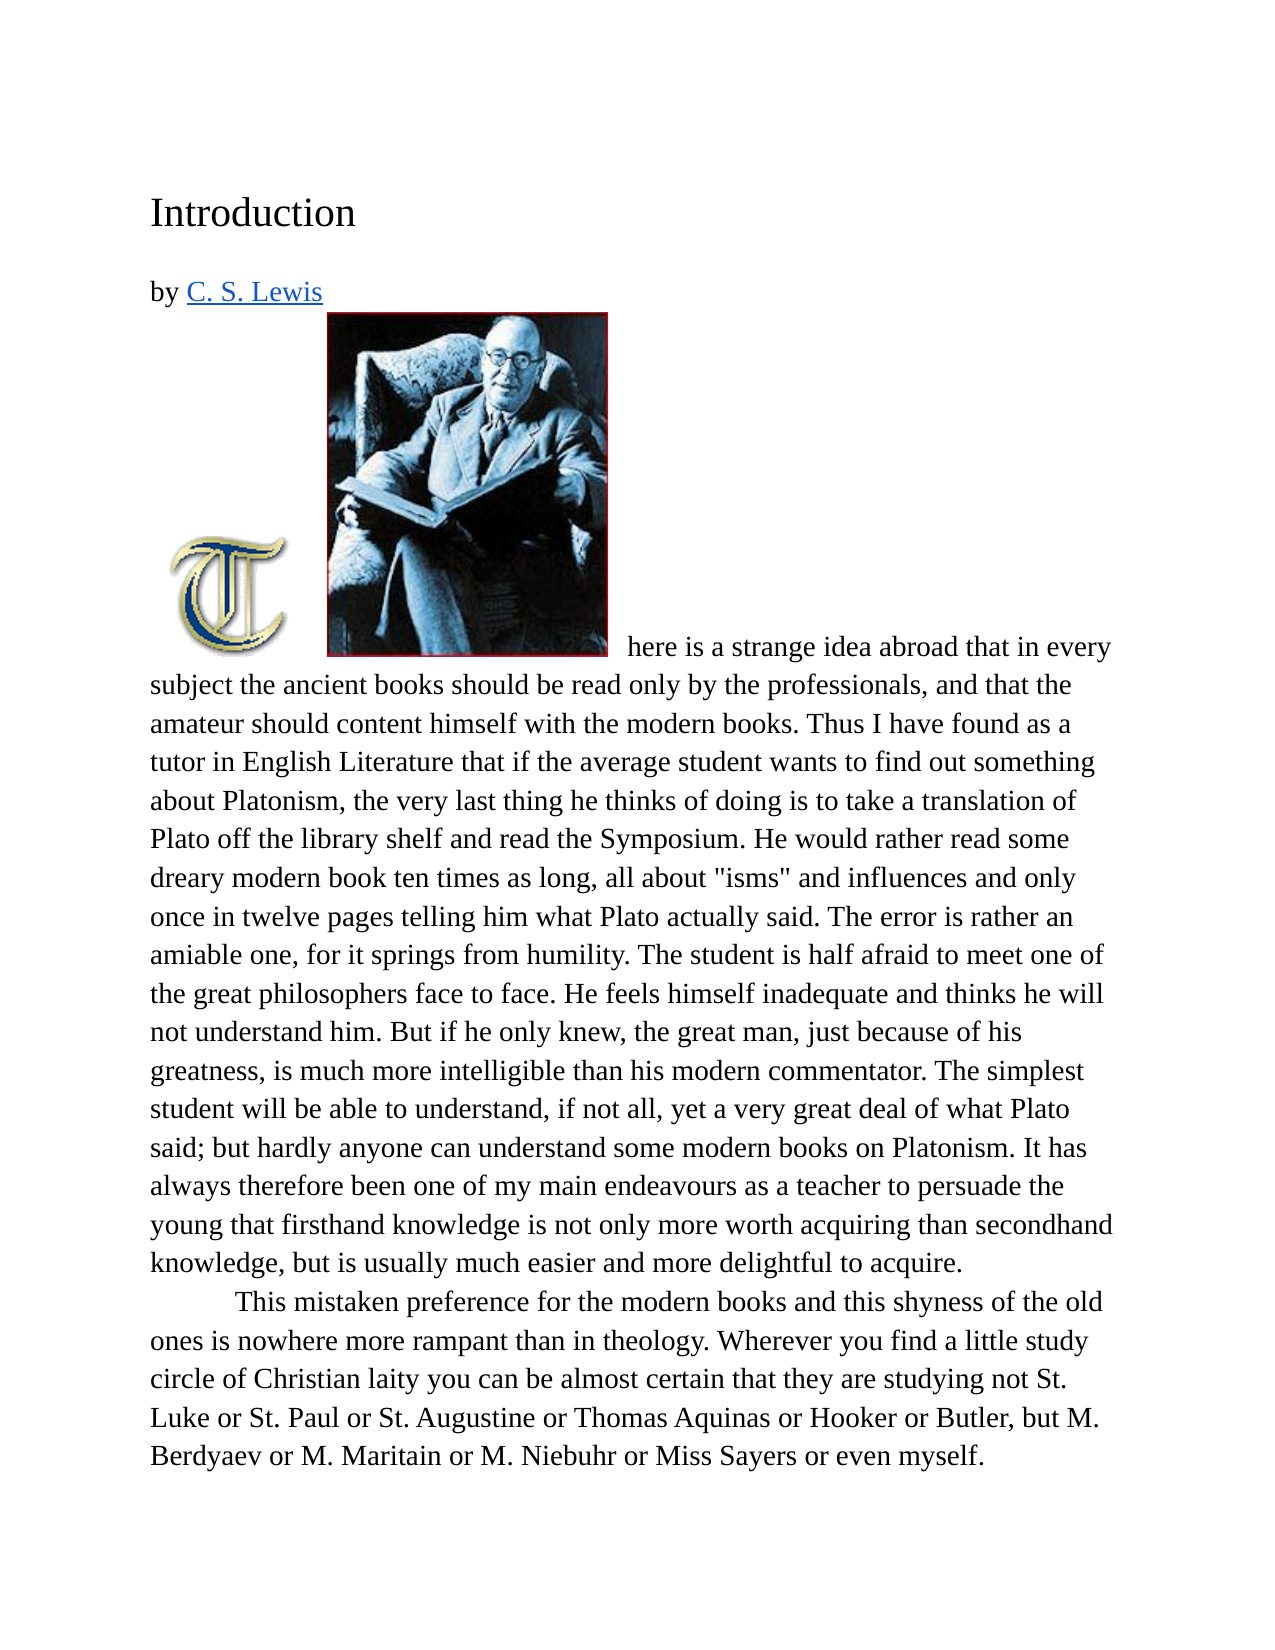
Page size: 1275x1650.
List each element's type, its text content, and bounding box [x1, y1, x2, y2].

text by C. S. Lewis [150, 274, 1125, 307]
picture [168, 536, 290, 657]
picture [326, 312, 609, 657]
text here is a strange idea abroad that in every subject the ancient books should be read only by the professionals, and that the amateur should content himself with the modern books. Thus I have found as a tutor in English Literature that if the average student wants to find out something about Platonism, the very last thing he thinks of doing is to take a translation of Plato off the library shelf and read the Symposium. He would rather read some dreary modern book ten times as long, all about "isms" and influences and only once in twelve pages telling him what Plato actually said. The error is rather an amiable one, for it springs from humility. The student is half afraid to meet one of the great philosophers face to face. He feels himself inadequate and thinks he will not understand him. But if he only knew, the great man, just because of his greatness, is much more intelligible than his modern commentator. The simplest student will be able to understand, if not all, yet a very great deal of what Plato said; but hardly anyone can understand some modern books on Platonism. It has always therefore been one of my main endeavours as a teacher to persuade the young that firsthand knowledge is not only more worth acquiring than secondhand knowledge, but is usually much easier and more delightful to acquire. [150, 312, 1125, 1279]
subtitle Introduction [150, 187, 1125, 235]
text This mistaken preference for the modern books and this shyness of the old ones is nowhere more rampant than in theology. Wherever you find a little study circle of Christian laity you can be almost certain that they are studying not St. Luke or St. Paul or St. Augustine or Thomas Aquinas or Hooker or Butler, but M. Berdyaev or M. Maritain or M. Niebuhr or Miss Sayers or even myself. [150, 1284, 1125, 1472]
